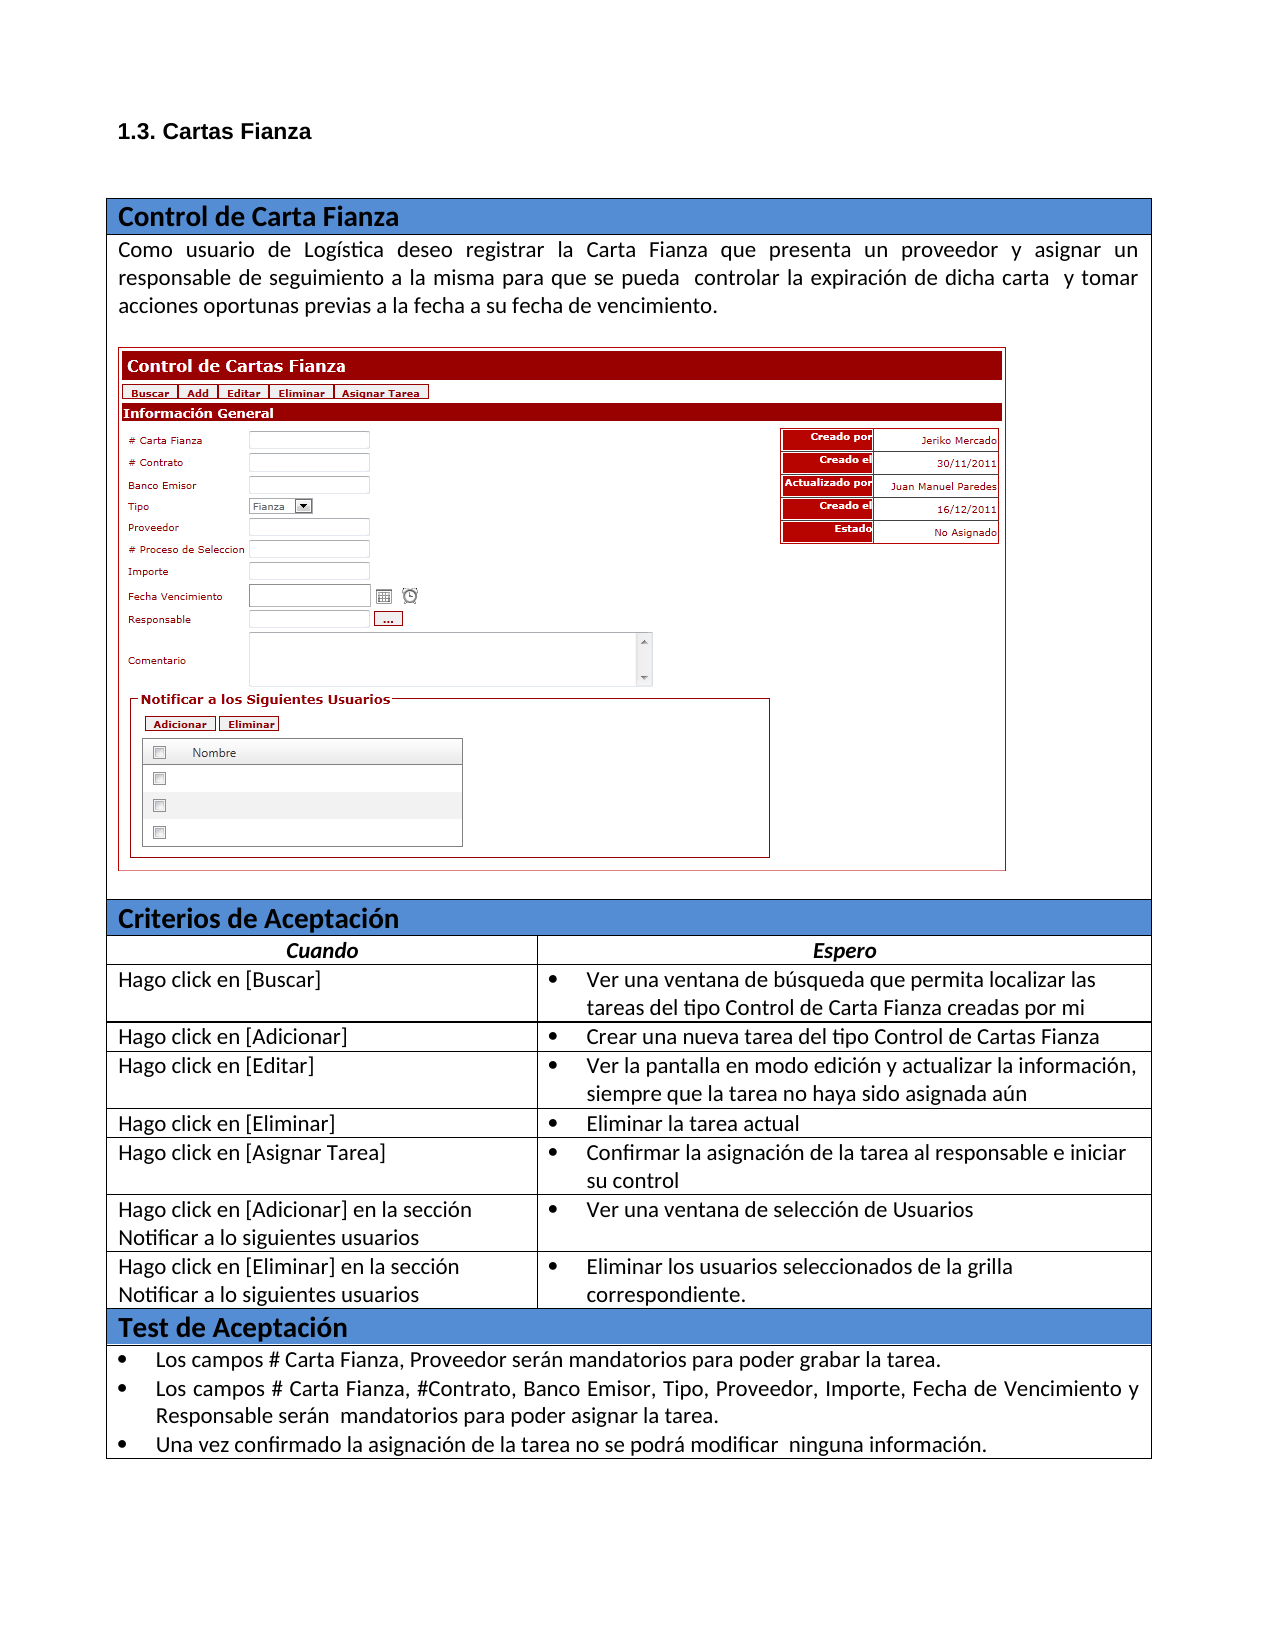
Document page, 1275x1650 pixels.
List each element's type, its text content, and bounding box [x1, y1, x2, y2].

table_cell Test de Aceptación [107, 1309, 1151, 1344]
table_cell Hago click en [Editar] [107, 1052, 537, 1108]
table_cell Hago click en [Eliminar] en la sección Notificar a lo siguientes usuarios [107, 1252, 537, 1308]
table_cell Confirmar la asignación de la tarea al responsable e iniciar su control [538, 1138, 1151, 1194]
table_cell Crear una nueva tarea del tipo Control de Cartas Fianza [538, 1023, 1151, 1051]
picture [118, 347, 1007, 871]
table_cell Hago click en [Buscar] [107, 965, 537, 1021]
table_cell Hago click en [Adicionar] [107, 1023, 537, 1051]
table_cell Hago click en [Eliminar] [107, 1109, 537, 1137]
table_cell Ver una ventana de búsqueda que permita localizar las tareas del tipo Control de Carta Fianza creadas por mi [538, 965, 1151, 1021]
subtitle Cartas Fianza [117, 118, 1157, 144]
table_header Control de Carta Fianza [107, 199, 1151, 234]
table_cell Ver la pantalla en modo edición y actualizar la información, siempre que la tarea no haya sido asignada aún [538, 1052, 1151, 1108]
table_cell Hago click en [Adicionar] en la sección Notificar a lo siguientes usuarios [107, 1195, 537, 1251]
table_cell Eliminar los usuarios seleccionados de la grilla correspondiente. [538, 1252, 1151, 1308]
table_cell Hago click en [Asignar Tarea] [107, 1138, 537, 1194]
table_cell Ver una ventana de selección de Usuarios [538, 1195, 1151, 1251]
table_cell Espero [538, 936, 1151, 964]
table_cell Cuando [107, 936, 537, 964]
table_cell Como usuario de Logística deseo registrar la Carta Fianza que presenta un proveedor y asignar un responsable de seguimiento a la misma para que se pueda controlar la expiración de dicha carta y tomar acciones oportunas previas a la fecha a su fecha de vencimiento. [107, 235, 1151, 899]
table_cell Criterios de Aceptación [107, 900, 1151, 935]
table_cell Los campos # Carta Fianza, Proveedor serán mandatorios para poder grabar la tarea. Los campos # Carta Fianza, #Contrato, Banco Emisor, Tipo, Proveedor, Importe, Fecha de Vencimiento y Responsable serán mandatorios para poder asignar la tarea. Una vez confirmado la asignación de la tarea no se podrá modificar ninguna información. [107, 1346, 1151, 1458]
table_cell Eliminar la tarea actual [538, 1109, 1151, 1137]
